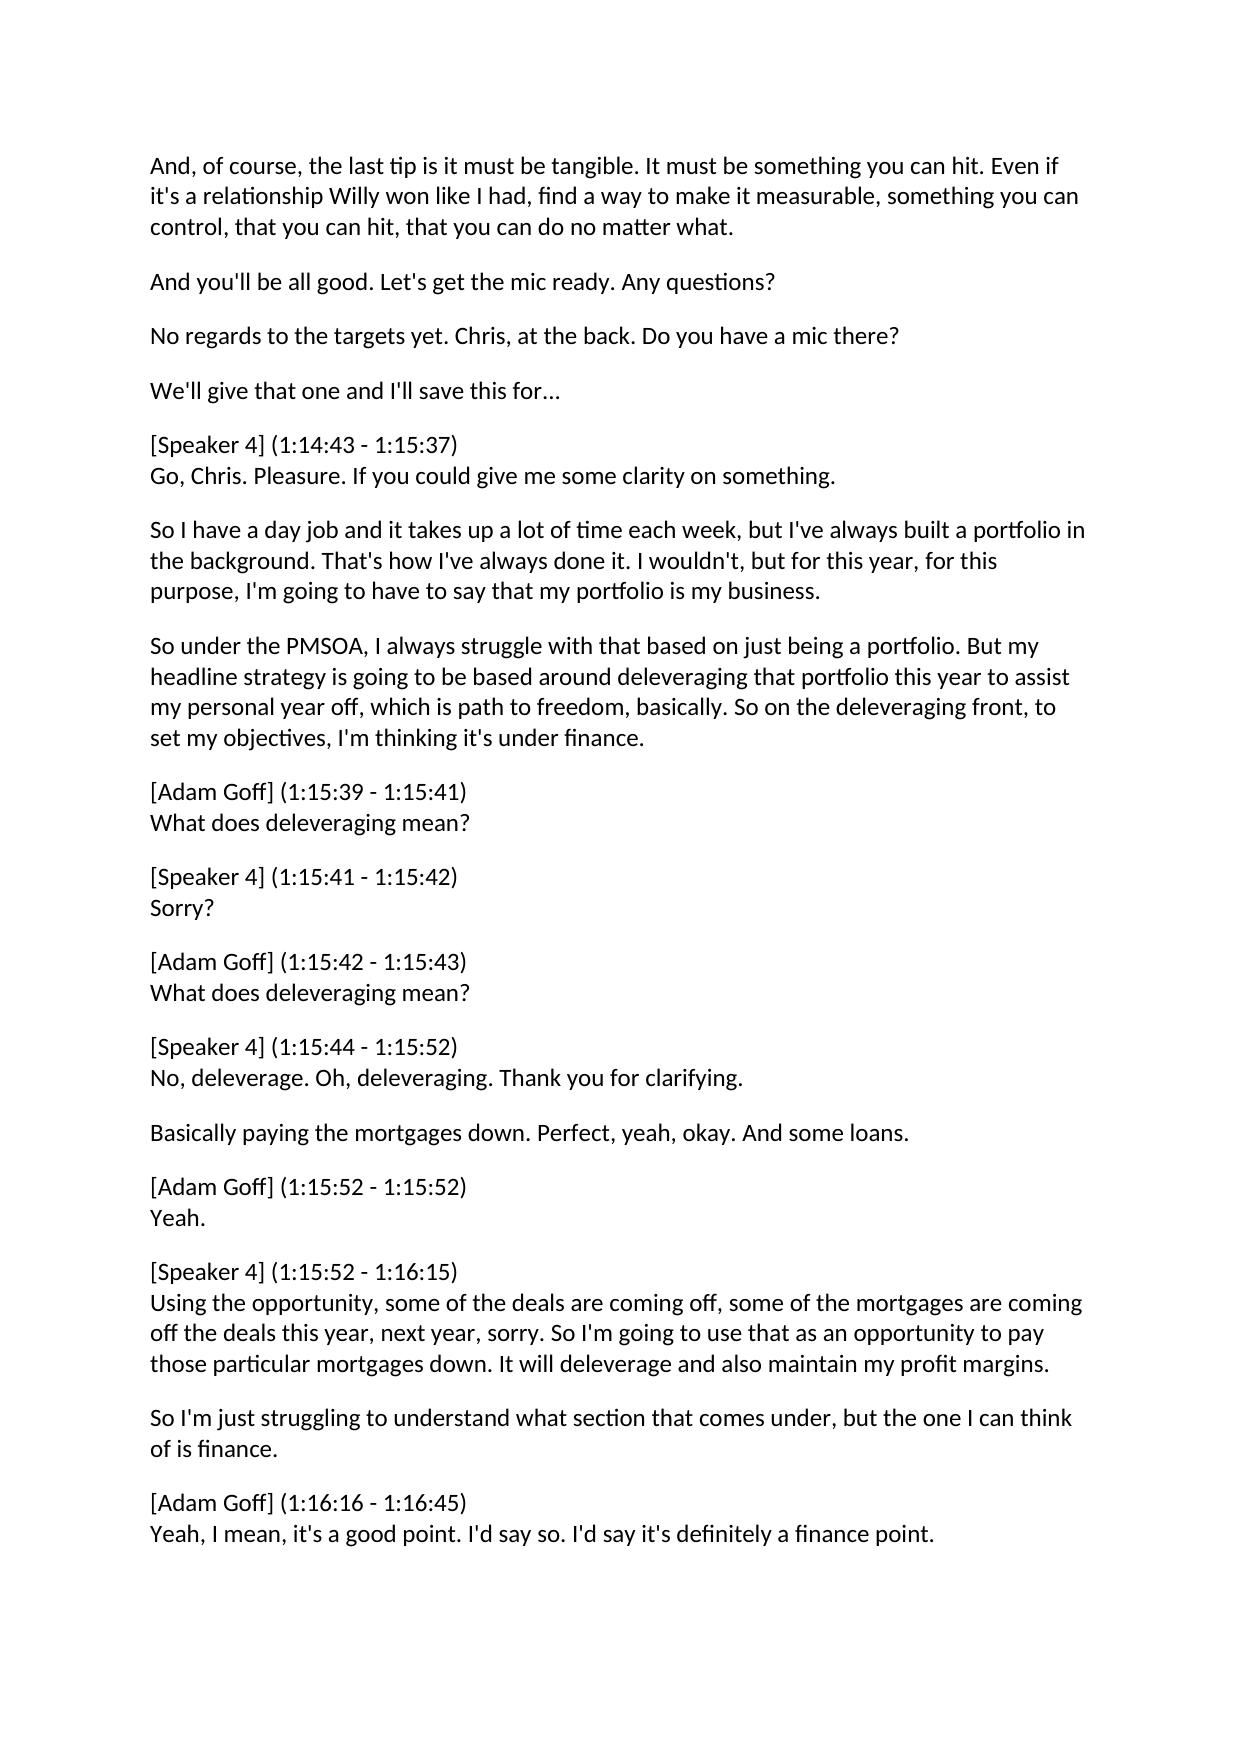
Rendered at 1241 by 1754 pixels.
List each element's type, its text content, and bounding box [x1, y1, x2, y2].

text [Speaker 4] (1:15:44 - 1:15:52) [150, 1032, 1090, 1062]
text [Speaker 4] (1:14:43 - 1:15:37) [150, 429, 1090, 460]
text So I have a day job and it takes up a lot of time each week, but I've always built a portfolio in the background. That's how I've always done it. I wouldn't, but for this year, for this purpose, I'm going to have to say that my portfolio is my business. [150, 514, 1090, 606]
text No, deleverage. Oh, deleveraging. Thank you for clarifying. [150, 1062, 1090, 1093]
text And you'll be all good. Let's get the mic ready. Any questions? [150, 266, 1090, 296]
text Using the opportunity, some of the deals are coming off, some of the mortgages are coming off the deals this year, next year, sorry. So I'm going to use that as an opportunity to pay those particular mortgages down. It will deleverage and also maintain my profit margins. [150, 1287, 1090, 1378]
text Yeah. [150, 1202, 1090, 1232]
text What does deleveraging mean? [150, 977, 1090, 1007]
text Sorry? [150, 892, 1090, 922]
text [Speaker 4] (1:15:41 - 1:15:42) [150, 861, 1090, 892]
text Yeah, I mean, it's a good point. I'd say so. I'd say it's definitely a finance point. [150, 1518, 1090, 1549]
text So I'm just struggling to understand what section that comes under, but the one I can think of is finance. [150, 1402, 1090, 1463]
text [Adam Goff] (1:15:52 - 1:15:52) [150, 1171, 1090, 1202]
text [Adam Goff] (1:15:42 - 1:15:43) [150, 946, 1090, 977]
text What does deleveraging mean? [150, 807, 1090, 837]
text [Speaker 4] (1:15:52 - 1:16:15) [150, 1256, 1090, 1287]
text We'll give that one and I'll save this for... [150, 375, 1090, 405]
text So under the PMSOA, I always struggle with that based on just being a portfolio. But my headline strategy is going to be based around deleveraging that portfolio this year to assist my personal year off, which is path to freedom, basically. So on the deleveraging front, to set my objectives, I'm thinking it's under finance. [150, 630, 1090, 752]
text And, of course, the last tip is it must be tangible. It must be something you can hit. Even if it's a relationship Willy won like I had, find a way to make it measurable, something you can control, that you can hit, that you can do no matter what. [150, 150, 1090, 242]
text Basically paying the mortgages down. Perfect, yeah, okay. And some loans. [150, 1117, 1090, 1147]
text [Adam Goff] (1:16:16 - 1:16:45) [150, 1488, 1090, 1518]
text Go, Chris. Pleasure. If you could give me some clarity on something. [150, 460, 1090, 490]
text [Adam Goff] (1:15:39 - 1:15:41) [150, 776, 1090, 807]
text No regards to the targets yet. Chris, at the back. Do you have a mic there? [150, 320, 1090, 351]
